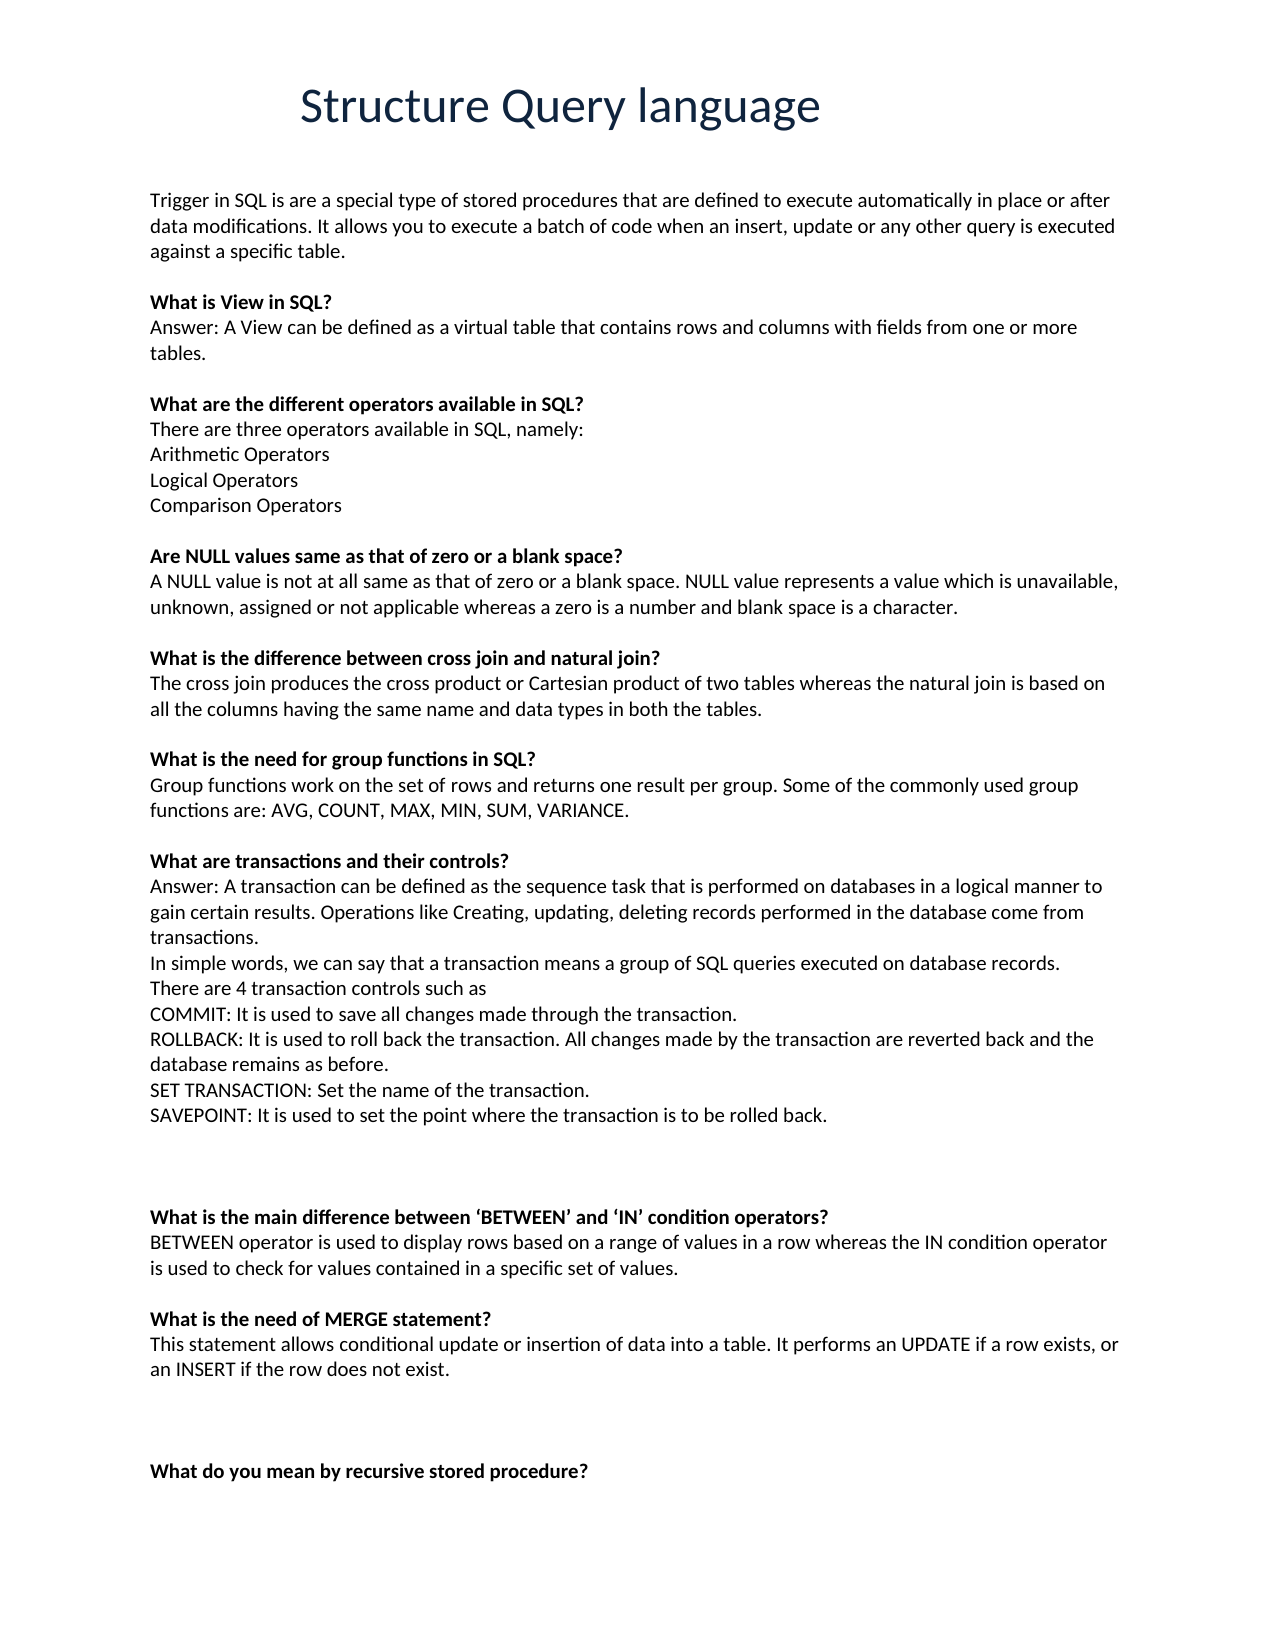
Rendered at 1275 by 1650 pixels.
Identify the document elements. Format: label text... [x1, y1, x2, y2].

text BETWEEN operator is used to display rows based on a range of values in a row whereas the IN condition operator is used to check for values contained in a specific set of values. [150, 1229, 1125, 1280]
text There are 4 transaction controls such as [150, 975, 1125, 1001]
text Answer: A View can be defined as a virtual table that contains rows and columns with fields from one or more tables. [150, 314, 1125, 365]
text SAVEPOINT: It is used to set the point where the transaction is to be rolled back. [150, 1102, 1125, 1128]
text The cross join produces the cross product or Cartesian product of two tables whereas the natural join is based on all the columns having the same name and data types in both the tables. [150, 670, 1125, 721]
text What is the difference between cross join and natural join? [150, 645, 1125, 670]
text A NULL value is not at all same as that of zero or a blank space. NULL value represents a value which is unavailable, unknown, assigned or not applicable whereas a zero is a number and blank space is a character. [150, 569, 1125, 619]
text Answer: A transaction can be defined as the sequence task that is performed on databases in a logical manner to gain certain results. Operations like Creating, updating, deleting records performed in the database come from transactions. [150, 874, 1125, 950]
text Trigger in SQL is are a special type of stored procedures that are defined to execute automatically in place or after data modifications. It allows you to execute a batch of code when an insert, update or any other query is executed against a specific table. [150, 187, 1125, 264]
text There are three operators available in SQL, namely: [150, 416, 1125, 442]
text What do you mean by recursive stored procedure? [150, 1458, 1125, 1484]
text Arithmetic Operators [150, 442, 1125, 467]
text ROLLBACK: It is used to roll back the transaction. All changes made by the transaction are reverted back and the database remains as before. [150, 1026, 1125, 1077]
text What is View in SQL? [150, 289, 1125, 314]
text SET TRANSACTION: Set the name of the transaction. [150, 1077, 1125, 1102]
text What is the main difference between ‘BETWEEN’ and ‘IN’ condition operators? [150, 1204, 1125, 1229]
text In simple words, we can say that a transaction means a group of SQL queries executed on database records. [150, 950, 1125, 975]
text Logical Operators [150, 467, 1125, 492]
text Group functions work on the set of rows and returns one result per group. Some of the commonly used group functions are: AVG, COUNT, MAX, MIN, SUM, VARIANCE. [150, 772, 1125, 823]
text This statement allows conditional update or insertion of data into a table. It performs an UPDATE if a row exists, or an INSERT if the row does not exist. [150, 1331, 1125, 1382]
text What are transactions and their controls? [150, 848, 1125, 874]
text What are the different operators available in SQL? [150, 391, 1125, 416]
text Comparison Operators [150, 492, 1125, 518]
text What is the need of MERGE statement? [150, 1306, 1125, 1331]
text What is the need for group functions in SQL? [150, 747, 1125, 772]
text Are NULL values same as that of zero or a blank space? [150, 543, 1125, 569]
text COMMIT: It is used to save all changes made through the transaction. [150, 1001, 1125, 1026]
